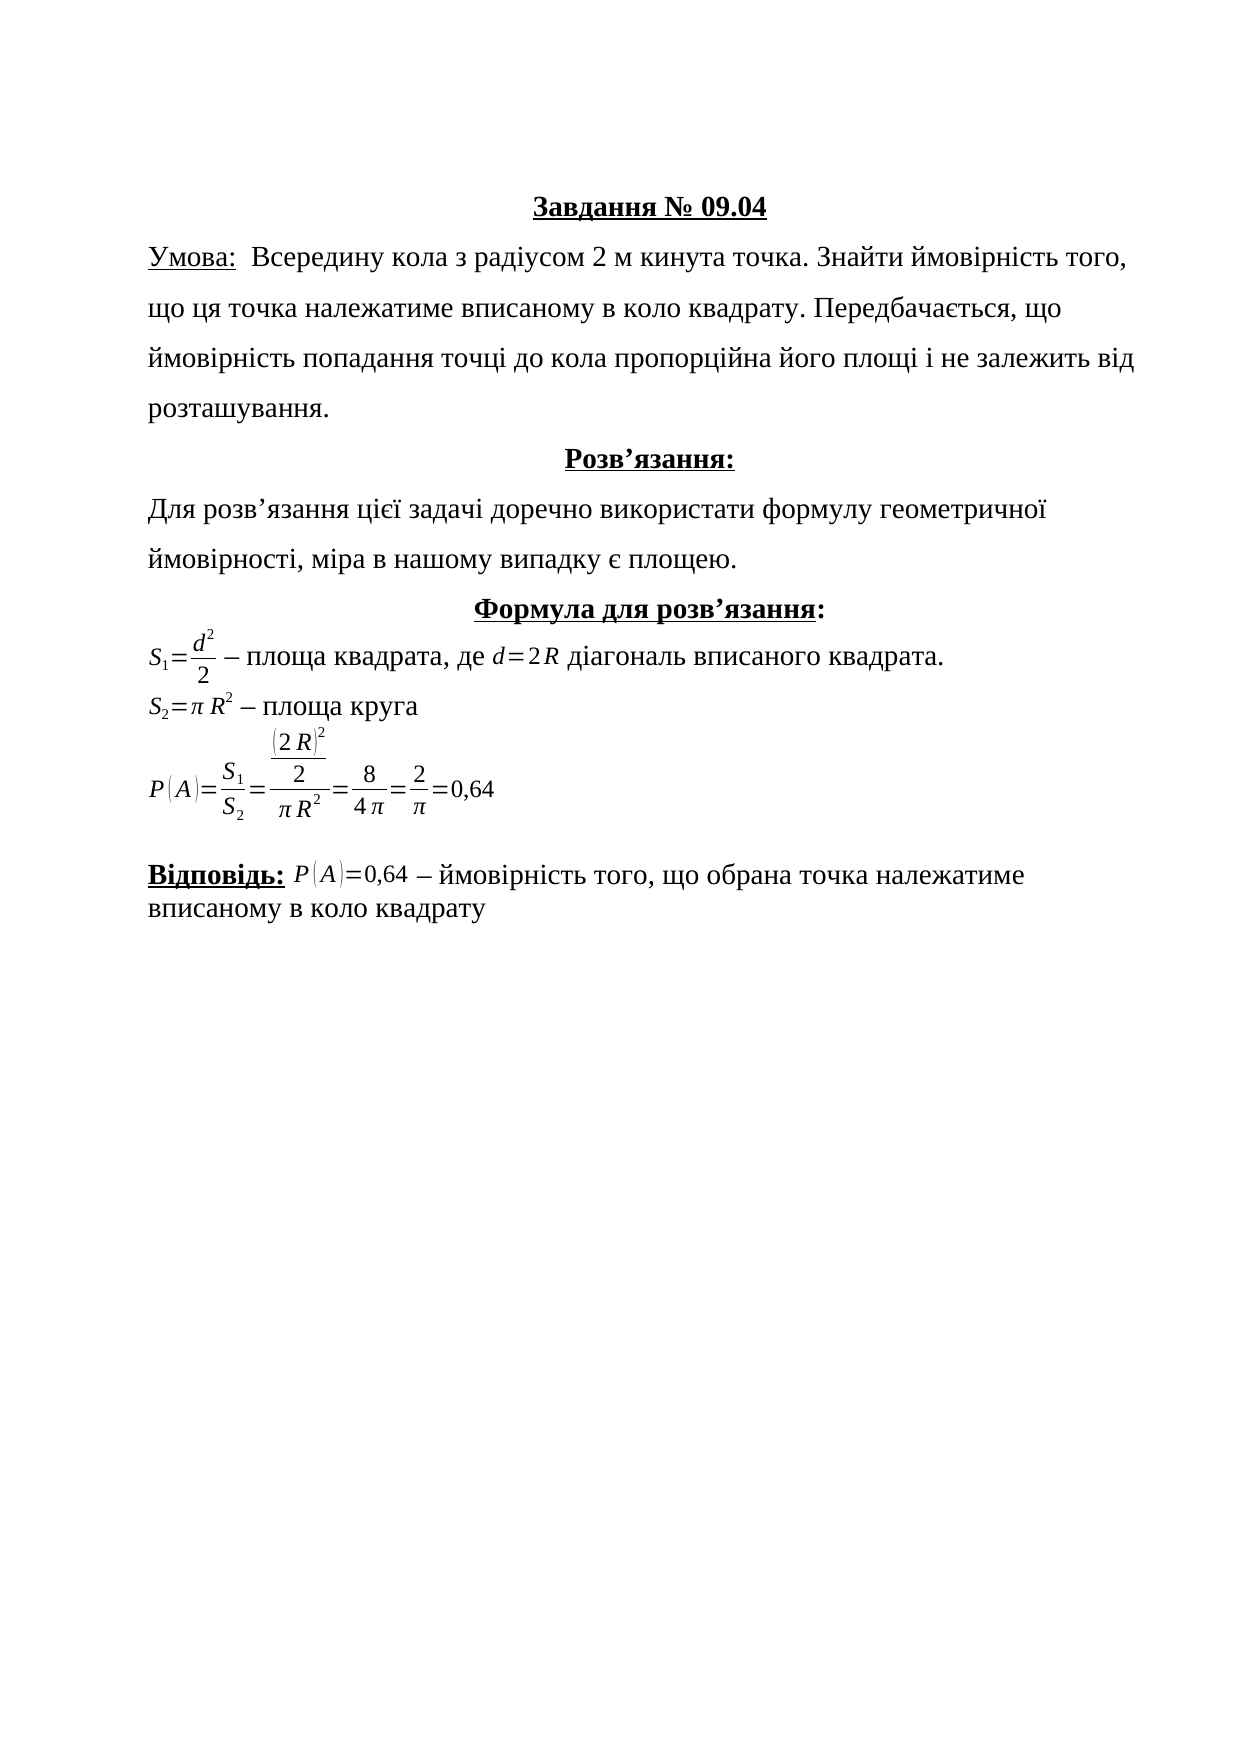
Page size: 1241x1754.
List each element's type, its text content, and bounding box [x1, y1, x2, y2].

text Відповідь: – ймовірність того, що обрана точка належатиме вписаному в коло квадрату [148, 857, 1152, 924]
text Формула для розв’язання: [148, 592, 1152, 625]
text Для розв’язання цієї задачі доречно використати формулу геометричної ймовірності, міра в нашому випадку є площею. [148, 491, 1152, 575]
text Завдання № 09.04 [148, 189, 1152, 223]
text – площа круга [148, 688, 1152, 723]
text Розв’язання: [148, 441, 1152, 474]
text – площа квадрата, де діагональ вписаного квадрата. [148, 625, 1152, 688]
text Умова: Всередину кола з радіусом 2 м кинута точка. Знайти ймовірність того, що ця точка належатиме вписаному в коло квадрату. Передбачається, що ймовірність попадання точці до кола пропорційна його площі і не залежить від розташування. [148, 239, 1152, 424]
